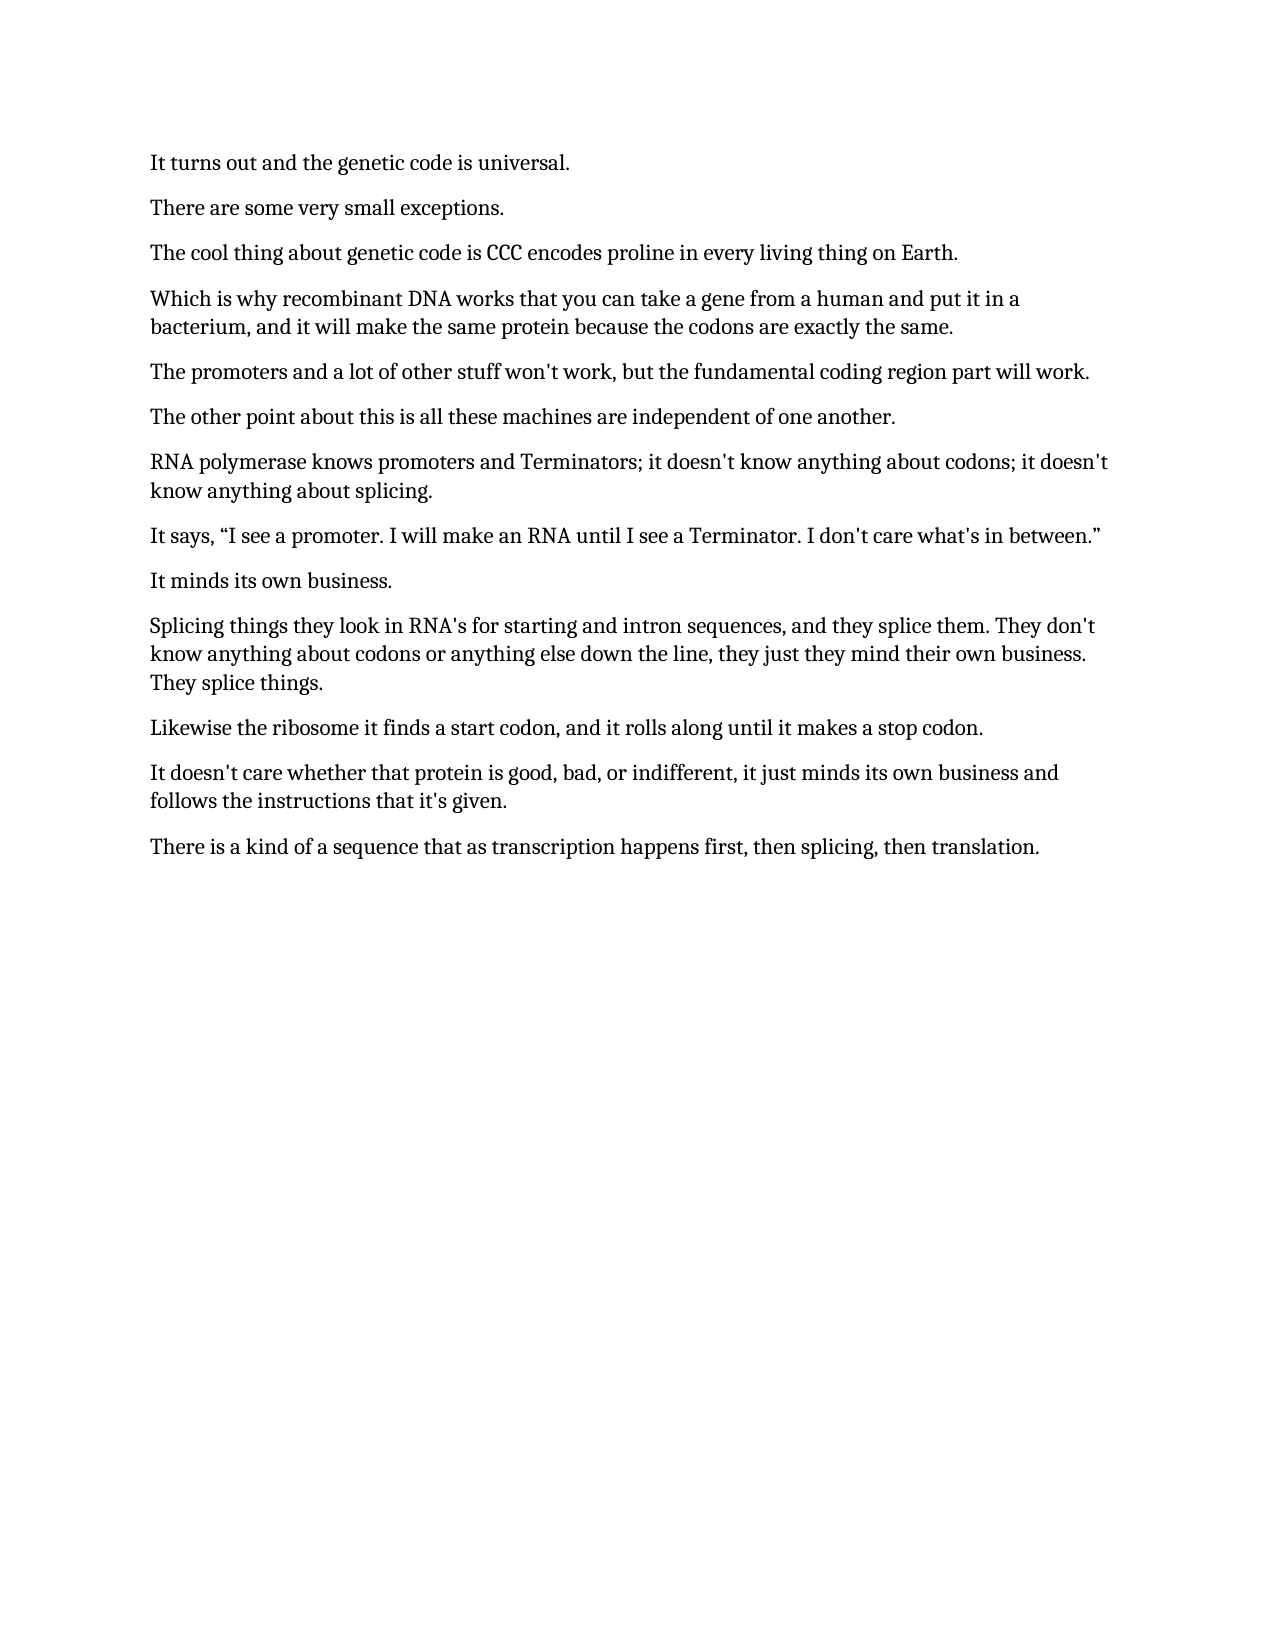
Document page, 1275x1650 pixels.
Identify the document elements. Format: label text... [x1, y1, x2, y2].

text It turns out and the genetic code is universal. [150, 150, 1125, 176]
text The cool thing about genetic code is CCC encodes proline in every living thing on Earth. [150, 240, 1125, 267]
text The other point about this is all these machines are independent of one another. [150, 404, 1125, 430]
text It doesn't care whether that protein is good, bad, or indifferent, it just minds its own business and follows the instructions that it's given. [150, 760, 1125, 815]
text Splicing things they look in RNA's for starting and intron sequences, and they splice them. They don't know anything about codons or anything else down the line, they just they mind their own business. They splice things. [150, 613, 1125, 696]
text RNA polymerase knows promoters and Terminators; it doesn't know anything about codons; it doesn't know anything about splicing. [150, 449, 1125, 504]
text There is a kind of a sequence that as transcription happens first, then splicing, then translation. [150, 833, 1125, 860]
text It minds its own business. [150, 568, 1125, 594]
text There are some very small exceptions. [150, 195, 1125, 221]
text The promoters and a lot of other stuff won't work, but the fundamental coding region part will work. [150, 359, 1125, 385]
text Which is why recombinant DNA works that you can take a gene from a human and put it in a bacterium, and it will make the same protein because the codons are exactly the same. [150, 285, 1125, 340]
text It says, “I see a promoter. I will make an RNA until I see a Terminator. I don't care what's in between.” [150, 523, 1125, 549]
text Likewise the ribosome it finds a start codon, and it rolls along until it makes a stop codon. [150, 715, 1125, 741]
